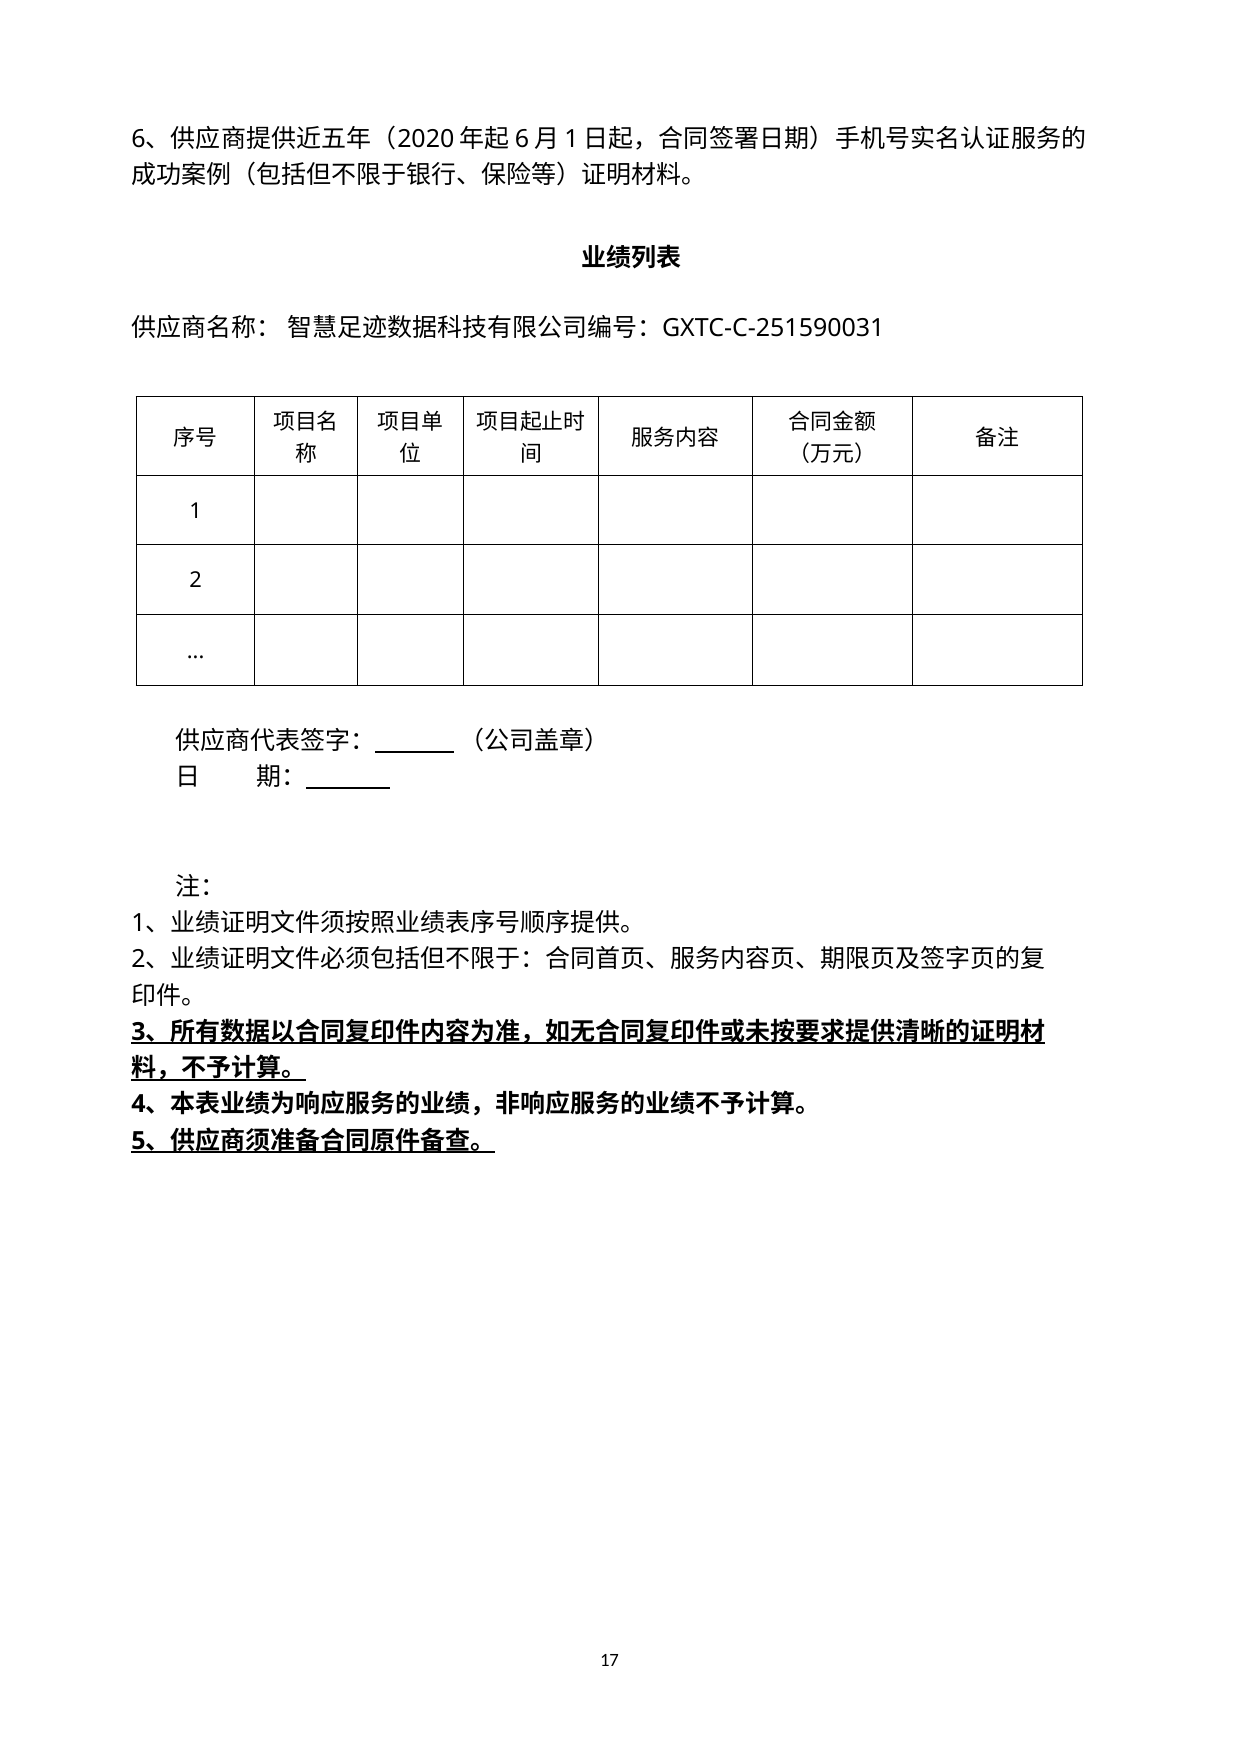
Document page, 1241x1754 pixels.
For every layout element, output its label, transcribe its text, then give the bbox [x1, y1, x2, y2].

table_cell [913, 615, 1082, 685]
text 4、本表业绩为响应服务的业绩，非响应服务的业绩不予计算。 [131, 1084, 1061, 1120]
table_header 项目起止时间 [464, 397, 598, 475]
table_cell [464, 615, 598, 685]
table_cell [753, 615, 912, 685]
table_cell [358, 615, 463, 685]
text 1、业绩证明文件须按照业绩表序号顺序提供。 [131, 903, 1061, 939]
table_cell [358, 545, 463, 613]
text 供应商名称： 智慧足迹数据科技有限公司编号：GXTC-C-251590031 [131, 307, 1087, 344]
table_cell ... [137, 615, 254, 685]
table_header 合同金额 （万元） [753, 397, 912, 475]
table_cell 2 [137, 545, 254, 613]
table_header 服务内容 [599, 397, 752, 475]
table_header 项目单位 [358, 397, 463, 475]
text 业绩列表 [175, 237, 1087, 273]
table_cell [358, 476, 463, 544]
table_cell [753, 545, 912, 613]
table_cell [599, 615, 752, 685]
text 日 期： [175, 756, 994, 793]
text 5、供应商须准备合同原件备查。 [131, 1120, 1087, 1156]
table_cell 1 [137, 476, 254, 544]
text 2、业绩证明文件必须包括但不限于：合同首页、服务内容页、期限页及签字页的复印件。 [131, 939, 1061, 1011]
text 3、所有数据以合同复印件内容为准，如无合同复印件或未按要求提供清晰的证明材料，不予计算。 [131, 1011, 1061, 1084]
table_cell [464, 476, 598, 544]
table_cell [255, 615, 357, 685]
text 注： [175, 866, 1061, 903]
text 6、供应商提供近五年（2020年起6月1日起，合同签署日期）手机号实名认证服务的成功案例（包括但不限于银行、保险等）证明材料。 [131, 118, 1087, 191]
table_cell [753, 476, 912, 544]
table_cell [255, 545, 357, 613]
table_cell [913, 476, 1082, 544]
table_header 备注 [913, 397, 1082, 475]
table_cell [464, 545, 598, 613]
table_header 项目名称 [255, 397, 357, 475]
table_cell [913, 545, 1082, 613]
table_cell [599, 476, 752, 544]
table_header 序号 [137, 397, 254, 475]
text 供应商代表签字： （公司盖章） [175, 720, 994, 756]
table_cell [599, 545, 752, 613]
table_cell [255, 476, 357, 544]
